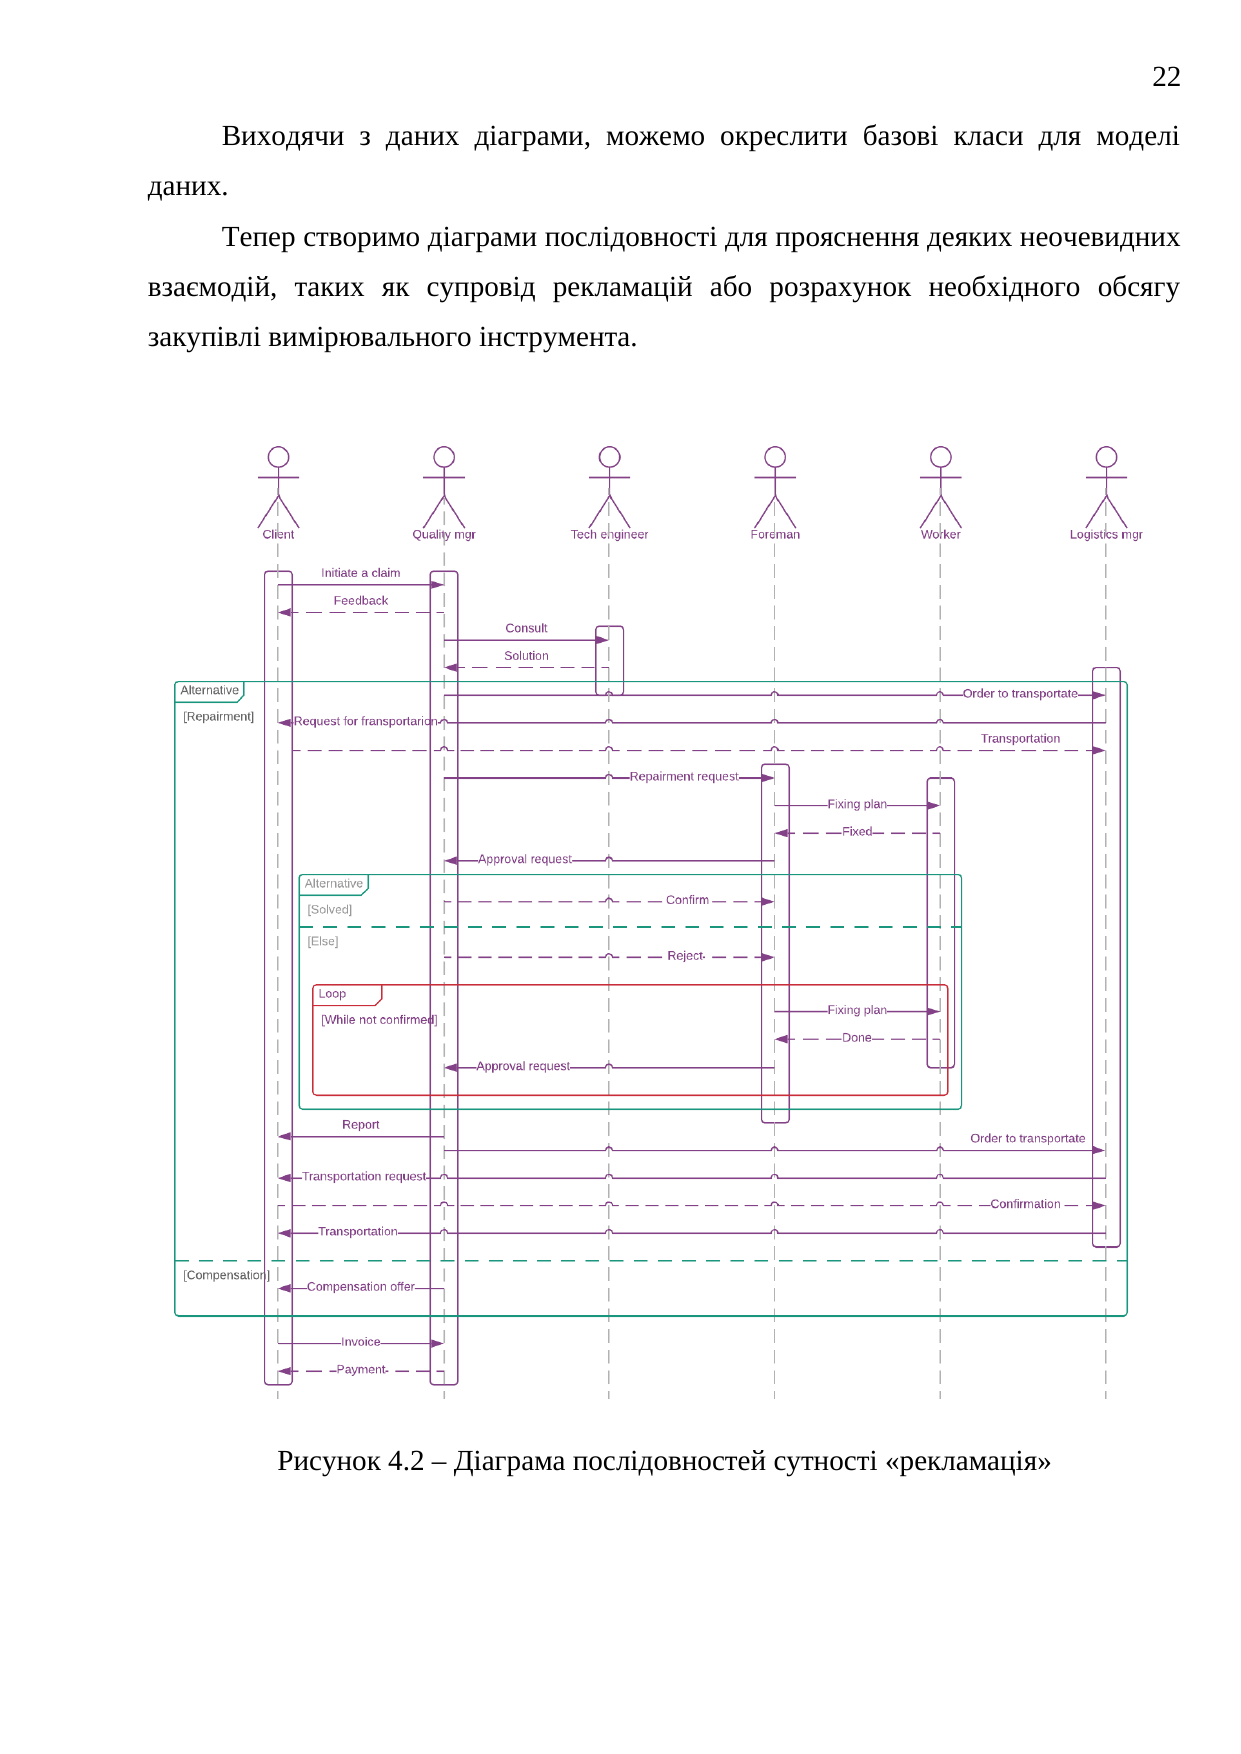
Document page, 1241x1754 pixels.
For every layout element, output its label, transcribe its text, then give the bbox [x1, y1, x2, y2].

picture [147, 420, 1182, 1426]
text Тепер створимо діаграми послідовності для прояснення деяких неочевидних взаємодій, таких як супровід рекламацій або розрахунок необхідного обсягу закупівлі вимірювального інструмента. [148, 219, 1181, 353]
text Виходячи з даних діаграми, можемо окреслити базові класи для моделі даних. [148, 118, 1181, 202]
text Рисунок 4.2 – Діаграма послідовностей сутності «рекламація» [148, 1443, 1181, 1476]
